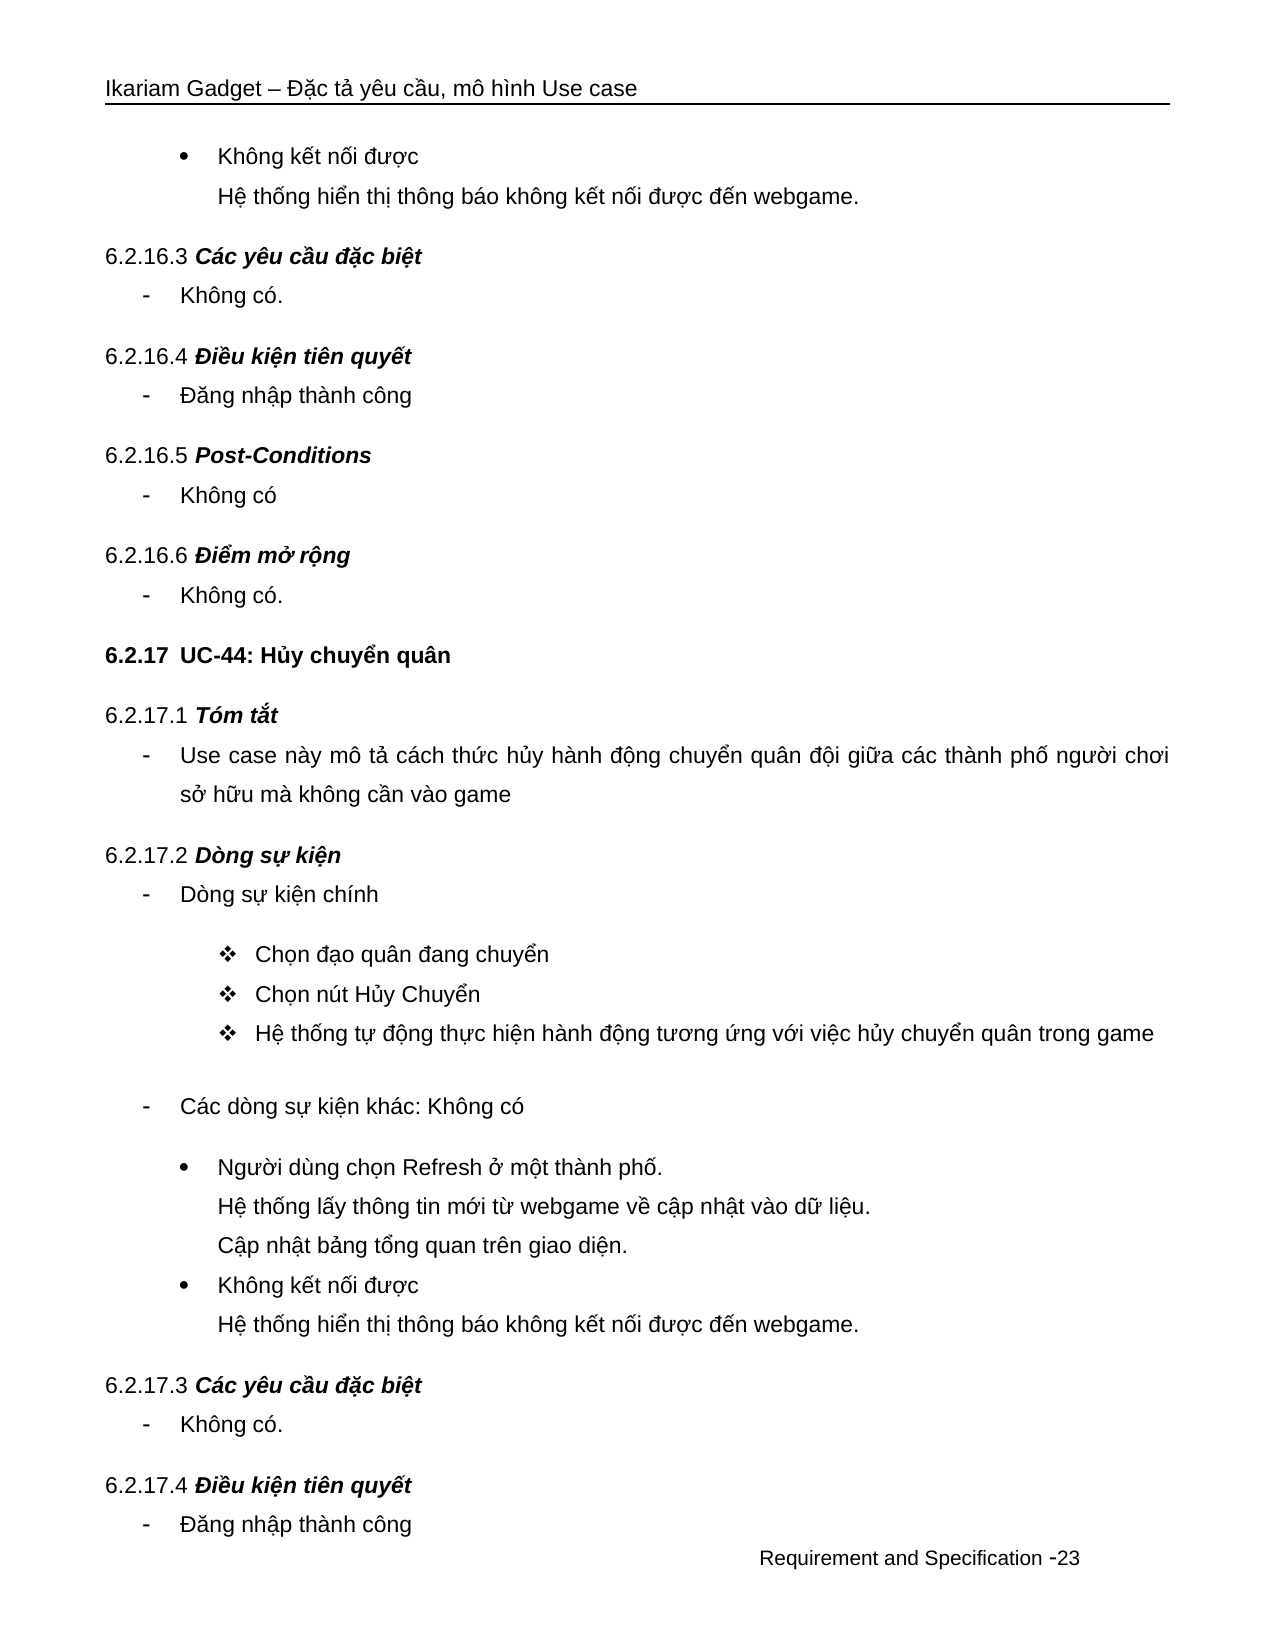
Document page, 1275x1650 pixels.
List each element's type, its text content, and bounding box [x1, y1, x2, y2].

subtitle Điều kiện tiên quyết [105, 1472, 1170, 1498]
subtitle Các yêu cầu đặc biệt [105, 243, 1170, 269]
subtitle UC-44: Hủy chuyển quân [105, 642, 1170, 668]
list Hệ thống lấy thông tin mới từ webgame về cập nhật vào dữ liệu. [217, 1193, 1170, 1219]
list Người dùng chọn Refresh ở một thành phố. [180, 1153, 1170, 1180]
subtitle Các yêu cầu đặc biệt [105, 1372, 1170, 1398]
list Cập nhật bảng tổng quan trên giao diện. [217, 1232, 1170, 1259]
text Use case này mô tả cách thức hủy hành động chuyển quân đội giữa các thành phố người chơi sở hữu mà không cần vào game [142, 742, 1170, 808]
text Không có [142, 482, 1170, 508]
text Không có. [142, 1411, 1170, 1438]
text Đăng nhập thành công [142, 1511, 1170, 1537]
text Dòng sự kiện chính [142, 881, 1170, 907]
subtitle Điểm mở rộng [105, 542, 1170, 569]
list Không kết nối được [180, 143, 1170, 169]
subtitle Post-Conditions [105, 442, 1170, 469]
text Không có. [142, 582, 1170, 608]
subtitle Dòng sự kiện [105, 842, 1170, 868]
text Chọn nút Hủy Chuyển [217, 981, 1170, 1007]
text Đăng nhập thành công [142, 382, 1170, 408]
text Chọn đạo quân đang chuyển [217, 941, 1170, 968]
subtitle Điều kiện tiên quyết [105, 343, 1170, 369]
text Hệ thống tự động thực hiện hành động tương ứng với việc hủy chuyển quân trong game [217, 1020, 1170, 1047]
list Không kết nối được [180, 1272, 1170, 1298]
list Hệ thống hiển thị thông báo không kết nối được đến webgame. [217, 183, 1170, 209]
subtitle Tóm tắt [105, 702, 1170, 729]
list Hệ thống hiển thị thông báo không kết nối được đến webgame. [217, 1311, 1170, 1338]
text Các dòng sự kiện khác: Không có [142, 1093, 1170, 1119]
text Không có. [142, 282, 1170, 309]
